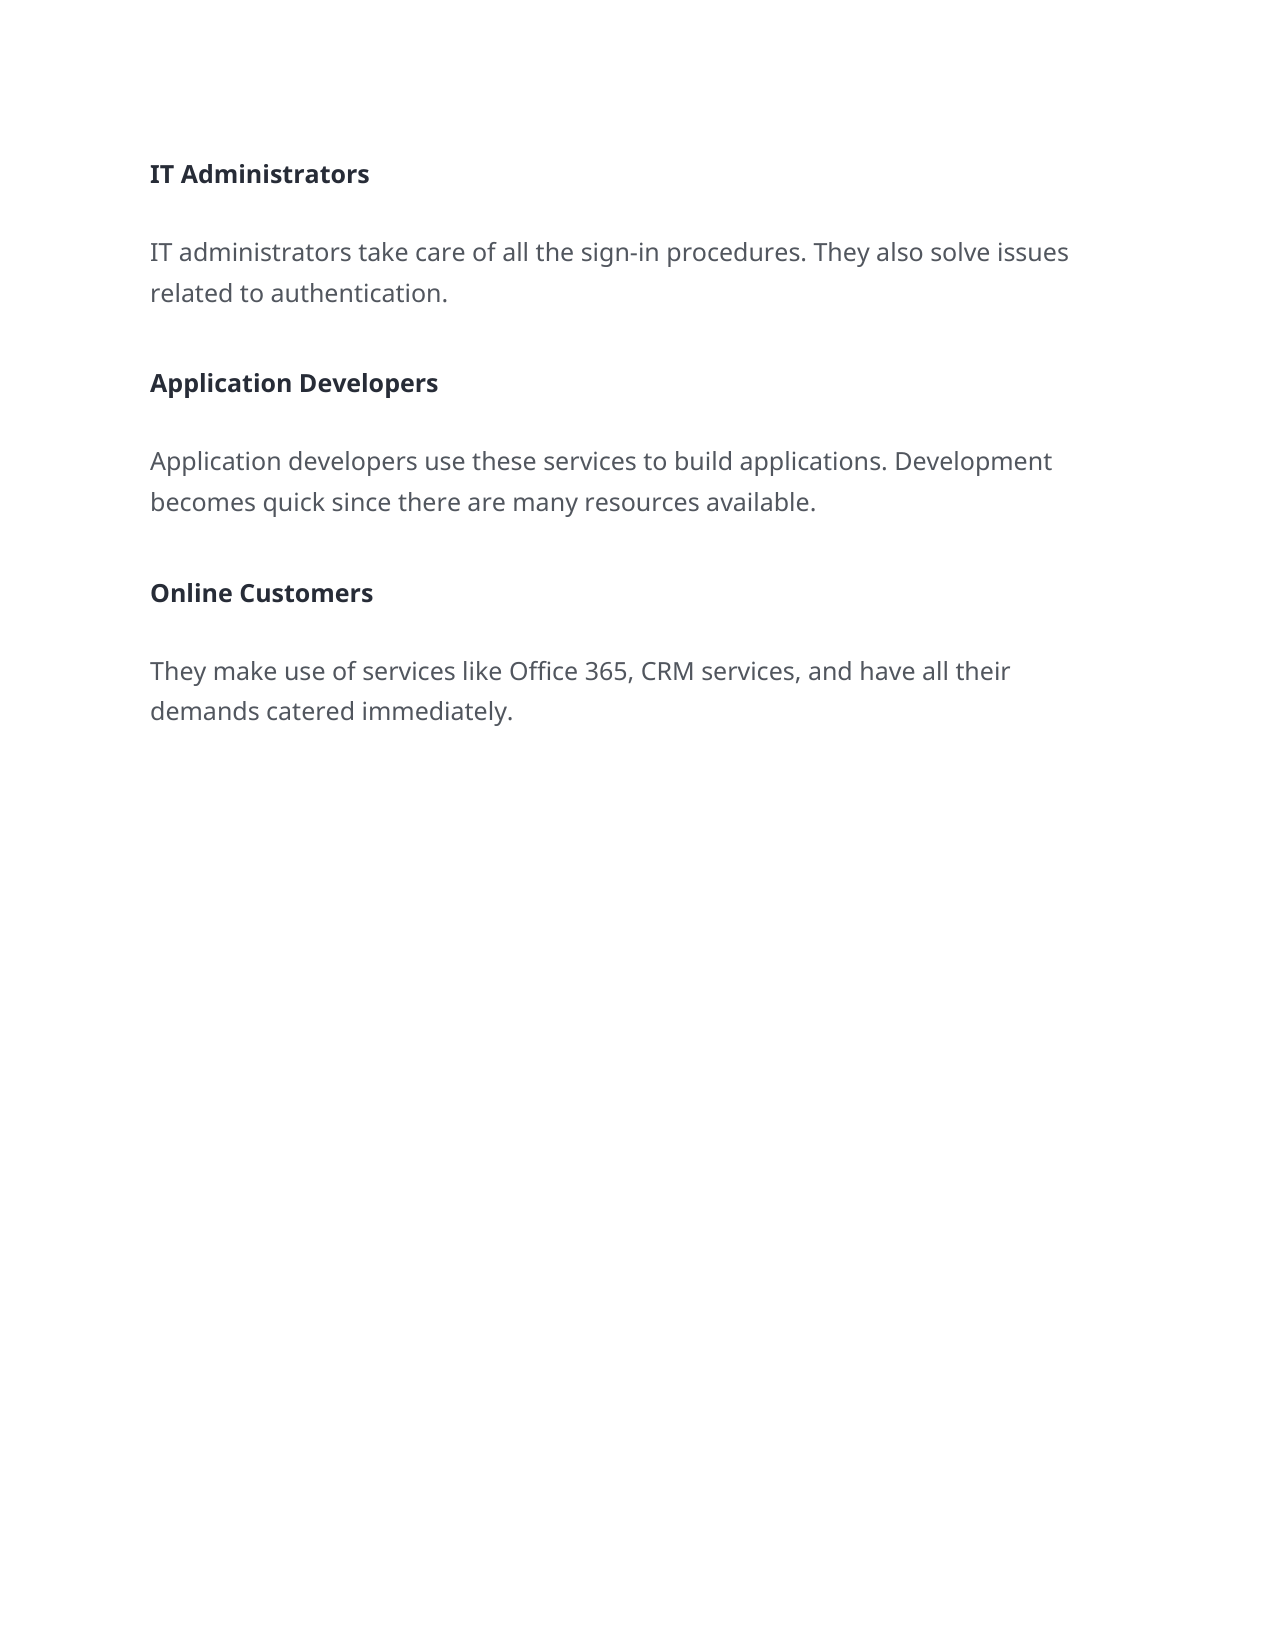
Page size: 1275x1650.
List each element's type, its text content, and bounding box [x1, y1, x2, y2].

text They make use of services like Office 365, CRM services, and have all their demands catered immediately. [150, 647, 1125, 728]
text Application developers use these services to build applications. Development becomes quick since there are many resources available. [150, 437, 1125, 519]
subtitle IT Administrators [150, 150, 1125, 191]
subtitle Application Developers [150, 359, 1125, 400]
text IT administrators take care of all the sign-in procedures. They also solve issues related to authentication. [150, 228, 1125, 309]
subtitle Online Customers [150, 569, 1125, 609]
